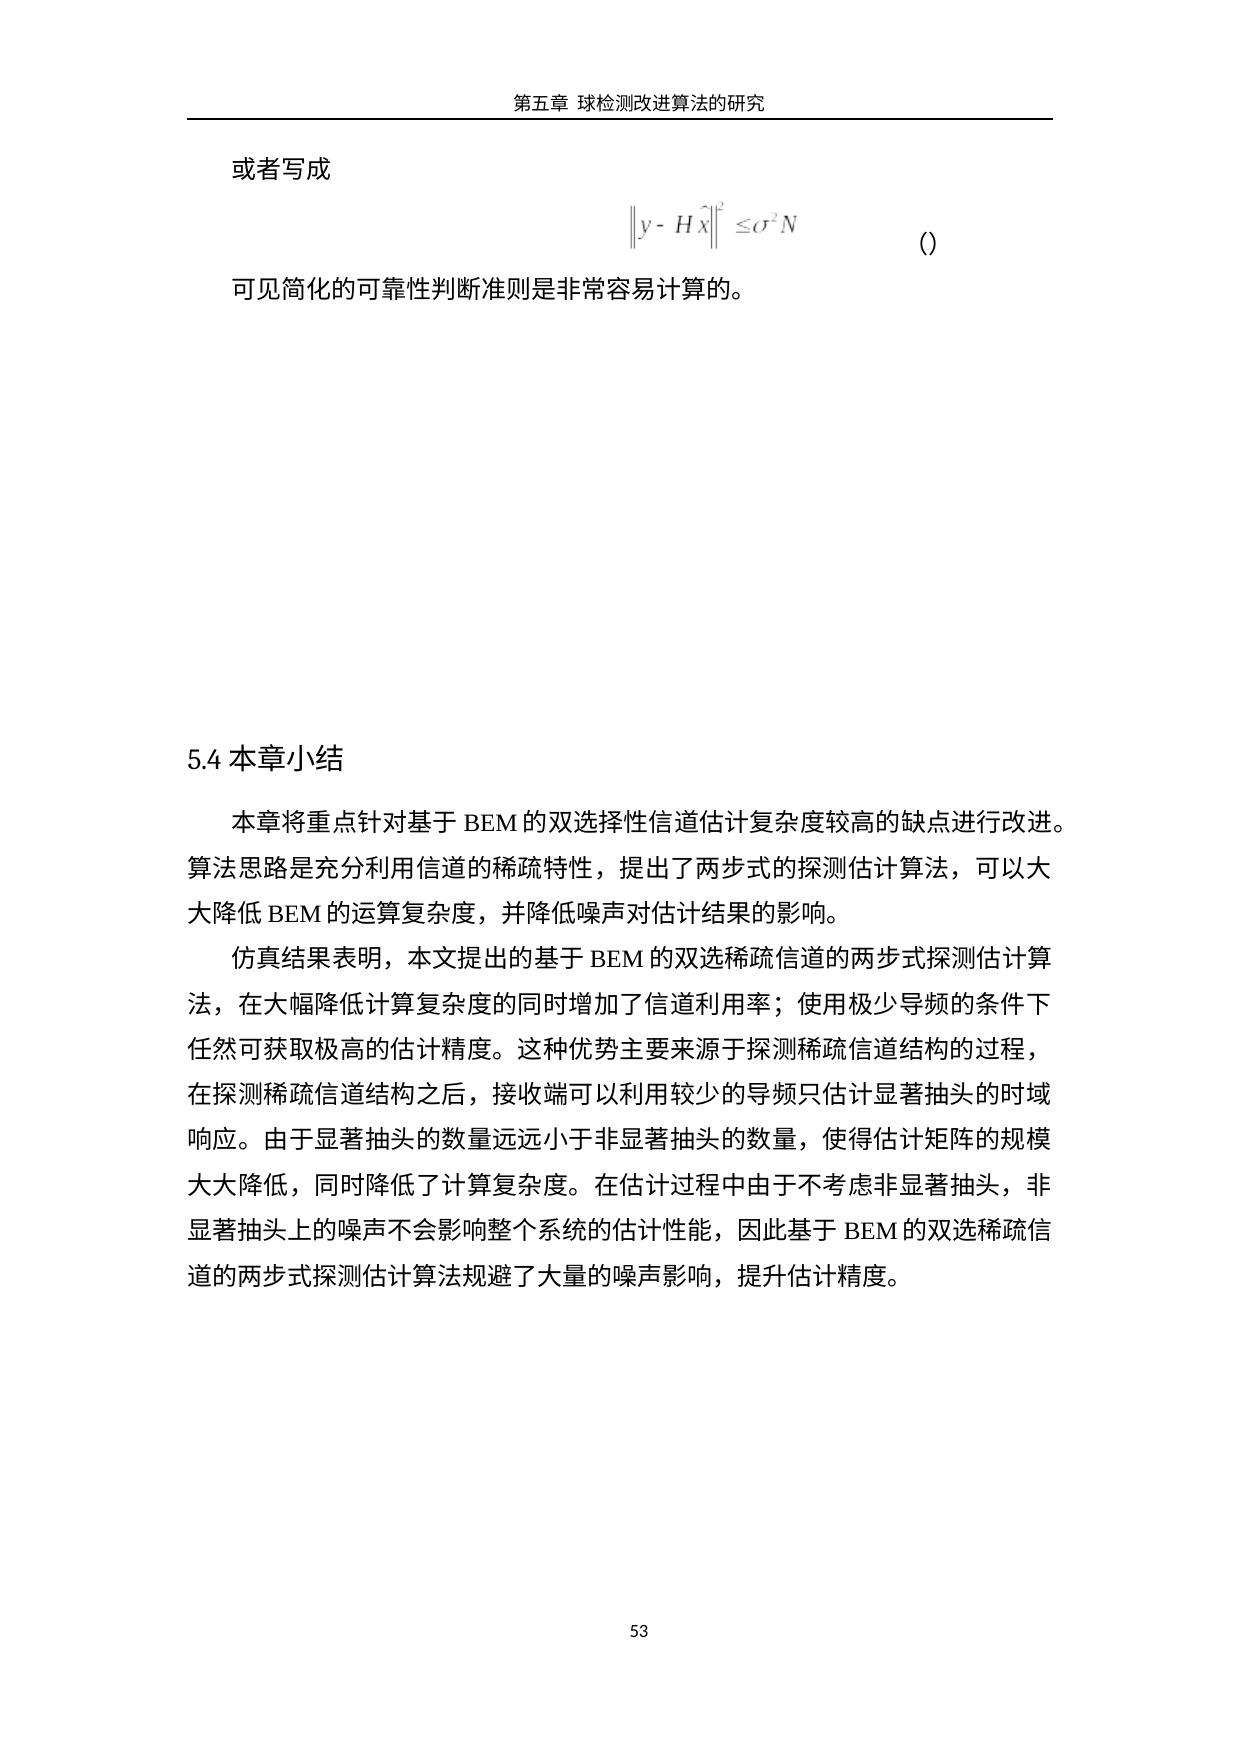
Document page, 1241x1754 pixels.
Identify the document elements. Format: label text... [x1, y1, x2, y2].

subtitle 5.4 本章小结 [187, 736, 1053, 778]
text 本章将重点针对基于BEM的双选择性信道估计复杂度较高的缺点进行改进。算法思路是充分利用信道的稀疏特性，提出了两步式的探测估计算法，可以大大降低BEM的运算复杂度，并降低噪声对估计结果的影响。 [187, 803, 1053, 930]
text （） [187, 195, 953, 261]
text 仿真结果表明，本文提出的基于BEM的双选稀疏信道的两步式探测估计算法，在大幅降低计算复杂度的同时增加了信道利用率；使用极少导频的条件下任然可获取极高的估计精度。这种优势主要来源于探测稀疏信道结构的过程，在探测稀疏信道结构之后，接收端可以利用较少的导频只估计显著抽头的时域响应。由于显著抽头的数量远远小于非显著抽头的数量，使得估计矩阵的规模大大降低，同时降低了计算复杂度。在估计过程中由于不考虑非显著抽头，非显著抽头上的噪声不会影响整个系统的估计性能，因此基于BEM的双选稀疏信道的两步式探测估计算法规避了大量的噪声影响，提升估计精度。 [187, 939, 1053, 1292]
text 可见简化的可靠性判断准则是非常容易计算的。 [187, 270, 953, 306]
text 或者写成 [187, 150, 953, 186]
